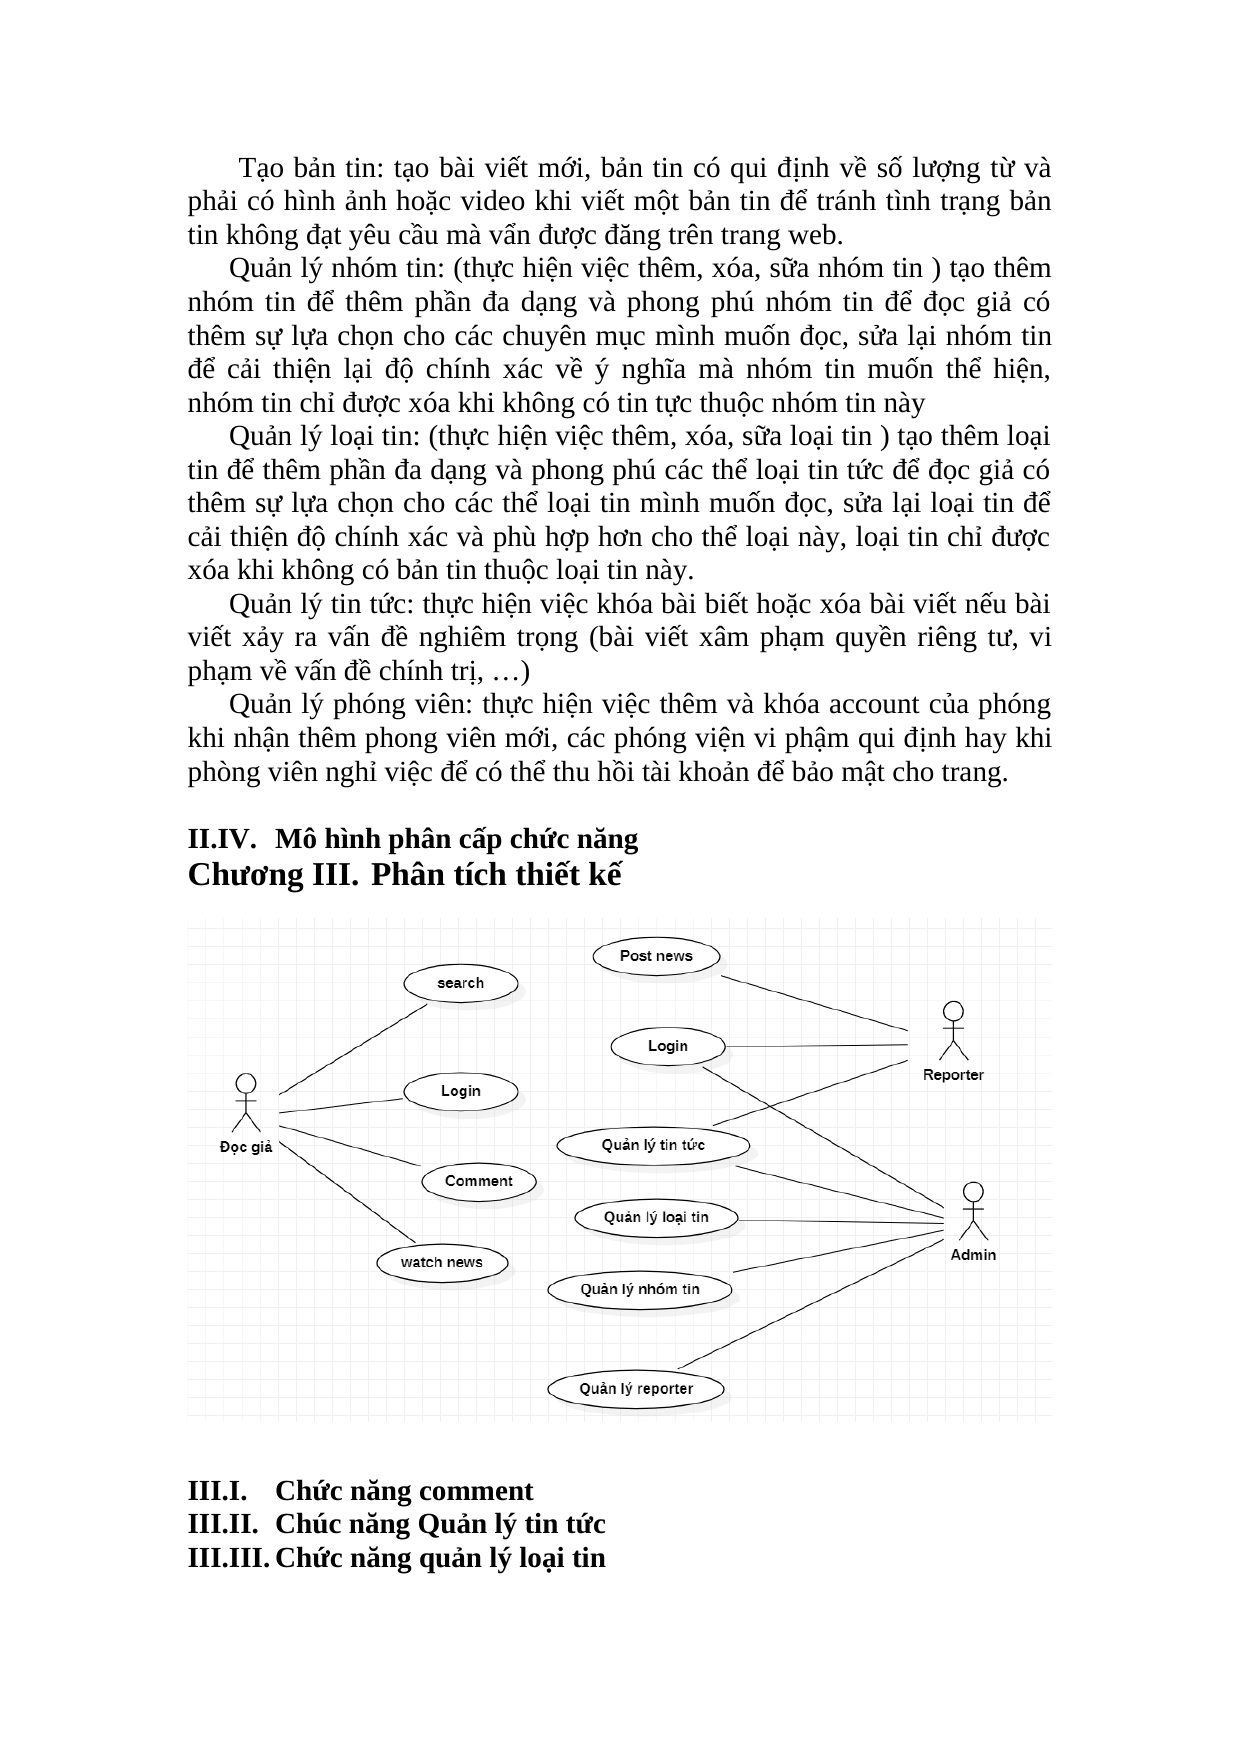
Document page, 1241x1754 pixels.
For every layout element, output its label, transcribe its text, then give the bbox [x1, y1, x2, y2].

list Phân tích thiết kế [187, 854, 1053, 893]
list Tạo bản tin: tạo bài viết mới, bản tin có qui định về số lượng từ và phải có hình ảnh hoặc video khi viết một bản tin để tránh tình trạng bản tin không đạt yêu cầu mà vẩn được đăng trên trang web. [187, 150, 1053, 251]
list Quản lý nhóm tin: (thực hiện việc thêm, xóa, sữa nhóm tin ) tạo thêm nhóm tin để thêm phần đa dạng và phong phú nhóm tin để đọc giả có thêm sự lựa chọn cho các chuyên mục mình muốn đọc, sửa lại nhóm tin để cải thiện lại độ chính xác về ý nghĩa mà nhóm tin muốn thể hiện, nhóm tin chỉ được xóa khi không có tin tực thuộc nhóm tin này [187, 251, 1053, 418]
list Chức năng quản lý loại tin [187, 1540, 1053, 1573]
list Mô hình phân cấp chức năng [187, 821, 1053, 854]
list Quản lý loại tin: (thực hiện việc thêm, xóa, sữa loại tin ) tạo thêm loại tin để thêm phần đa dạng và phong phú các thể loại tin tức để đọc giả có thêm sự lựa chọn cho các thể loại tin mình muốn đọc, sửa lại loại tin để cải thiện độ chính xác và phù hợp hơn cho thể loại này, loại tin chỉ được xóa khi không có bản tin thuộc loại tin này. [187, 418, 1053, 586]
list Quản lý tin tức: thực hiện việc khóa bài biết hoặc xóa bài viết nếu bài viết xảy ra vấn đề nghiêm trọng (bài viết xâm phạm quyền riêng tư, vi phạm về vấn đề chính trị, …) [187, 586, 1053, 687]
list Quản lý phóng viên: thực hiện việc thêm và khóa account của phóng khi nhận thêm phong viên mới, các phóng viện vi phậm qui định hay khi phòng viên nghỉ việc để có thể thu hồi tài khoản để bảo mật cho trang. [187, 687, 1053, 787]
list Chức năng comment [187, 1473, 1053, 1506]
list Chúc năng Quản lý tin tức [187, 1506, 1053, 1540]
picture [187, 918, 1053, 1422]
